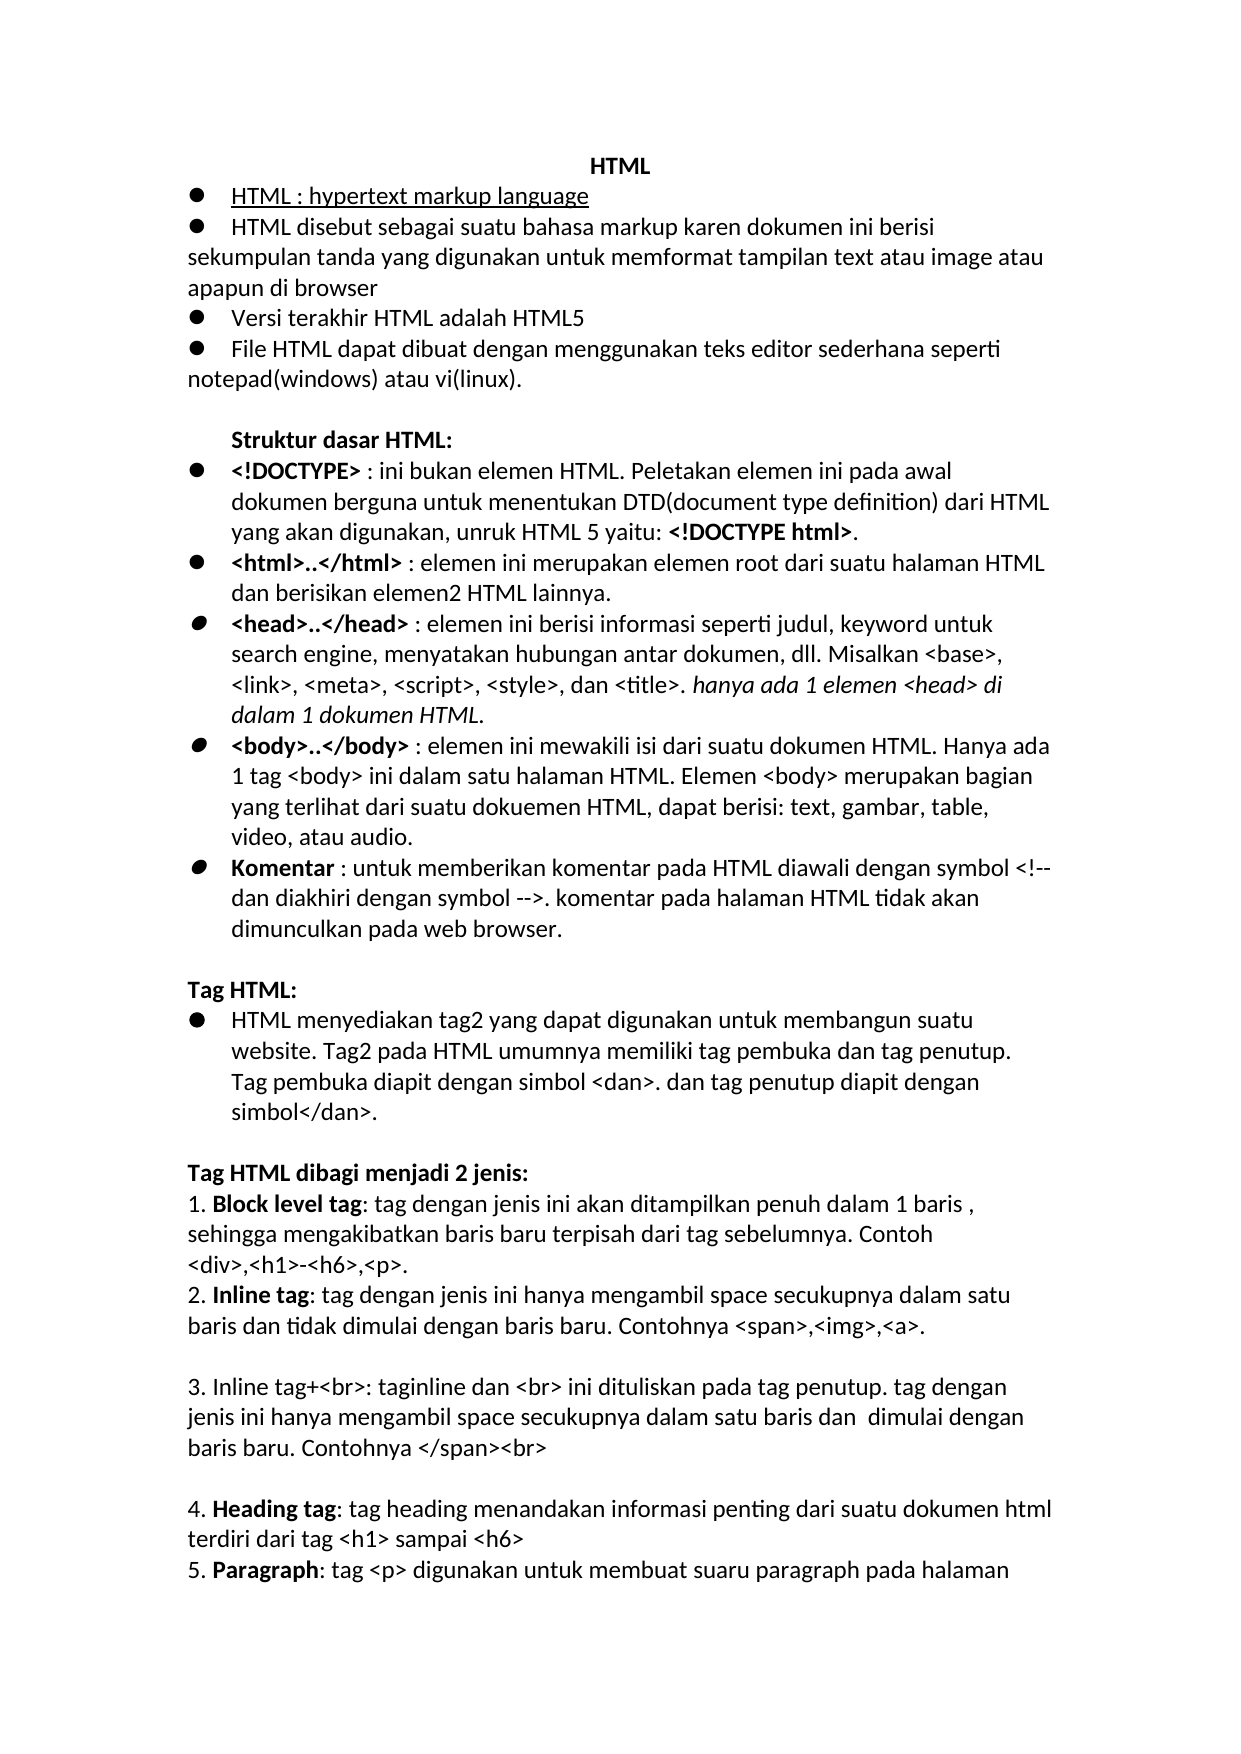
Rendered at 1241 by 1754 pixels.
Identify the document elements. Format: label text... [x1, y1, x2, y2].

list File HTML dapat dibuat dengan menggunakan teks editor sederhana seperti notepad(windows) atau vi(linux). [187, 333, 1053, 394]
list HTML menyediakan tag2 yang dapat digunakan untuk membangun suatu website. Tag2 pada HTML umumnya memiliki tag pembuka dan tag penutup. Tag pembuka diapit dengan simbol <dan>. dan tag penutup diapit dengan simbol</dan>. [187, 1004, 1053, 1127]
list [187, 1554, 1053, 1584]
text HTML [187, 150, 1053, 181]
list HTML : hypertext markup language [187, 181, 1053, 211]
list Versi terakhir HTML adalah HTML5 [187, 303, 1053, 333]
list Struktur dasar HTML: [231, 425, 1053, 455]
list Tag HTML dibagi menjadi 2 jenis: [187, 1157, 1053, 1188]
list <body>..</body> : elemen ini mewakili isi dari suatu dokumen HTML. Hanya ada 1 tag <body> ini dalam satu halaman HTML. Elemen <body> merupakan bagian yang terlihat dari suatu dokuemen HTML, dapat berisi: text, gambar, table, video, atau audio. [187, 730, 1053, 852]
list Inline tag+<br>: taginline dan <br> ini dituliskan pada tag penutup. tag dengan jenis ini hanya mengambil space secukupnya dalam satu baris dan dimulai dengan baris baru. Contohnya </span><br> [187, 1371, 1053, 1462]
list <head>..</head> : elemen ini berisi informasi seperti judul, keyword untuk search engine, menyatakan hubungan antar dokumen, dll. Misalkan <base>, <link>, <meta>, <script>, <style>, dan <title>. hanya ada 1 elemen <head> di dalam 1 dokumen HTML. [187, 608, 1053, 730]
list HTML disebut sebagai suatu bahasa markup karen dokumen ini berisi sekumpulan tanda yang digunakan untuk memformat tampilan text atau image atau apapun di browser [187, 211, 1053, 303]
list Komentar : untuk memberikan komentar pada HTML diawali dengan symbol <!-- dan diakhiri dengan symbol -->. komentar pada halaman HTML tidak akan dimunculkan pada web browser. [187, 852, 1053, 943]
list Inline tag: tag dengan jenis ini hanya mengambil space secukupnya dalam satu baris dan tidak dimulai dengan baris baru. Contohnya <span>,<img>,<a>. [187, 1279, 1053, 1340]
list <!DOCTYPE> : ini bukan elemen HTML. Peletakan elemen ini pada awal dokumen berguna untuk menentukan DTD(document type definition) dari HTML yang akan digunakan, unruk HTML 5 yaitu: <!DOCTYPE html>. [187, 455, 1053, 547]
list Tag HTML: [187, 974, 1053, 1004]
list Heading tag: tag heading menandakan informasi penting dari suatu dokumen html terdiri dari tag <h1> sampai <h6> [187, 1493, 1053, 1554]
list <html>..</html> : elemen ini merupakan elemen root dari suatu halaman HTML dan berisikan elemen2 HTML lainnya. [187, 547, 1053, 608]
list Block level tag: tag dengan jenis ini akan ditampilkan penuh dalam 1 baris , sehingga mengakibatkan baris baru terpisah dari tag sebelumnya. Contoh <div>,<h1>-<h6>,<p>. [187, 1188, 1053, 1279]
